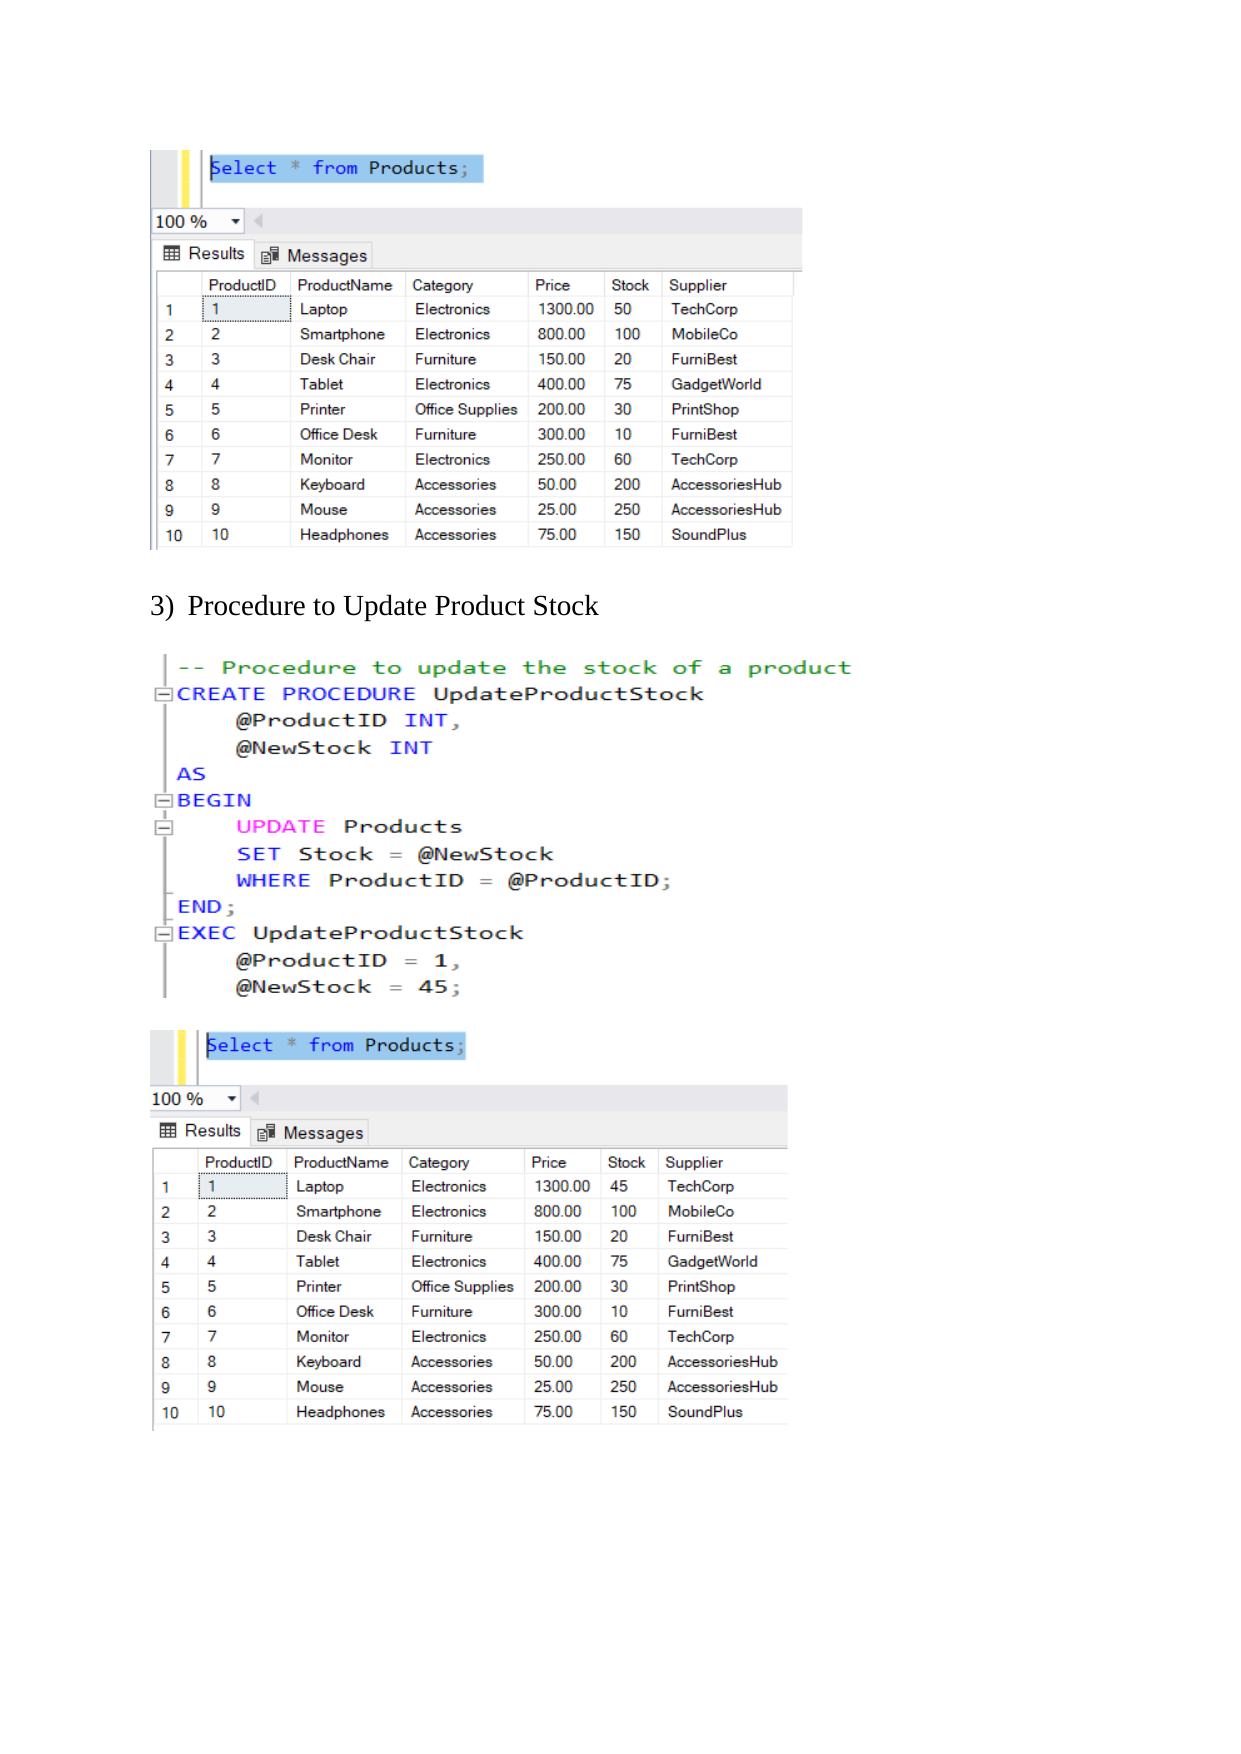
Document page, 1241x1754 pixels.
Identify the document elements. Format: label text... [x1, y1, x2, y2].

picture [150, 150, 803, 550]
picture [150, 1030, 788, 1431]
list Procedure to Update Product Stock [150, 588, 1090, 652]
picture [150, 654, 903, 998]
